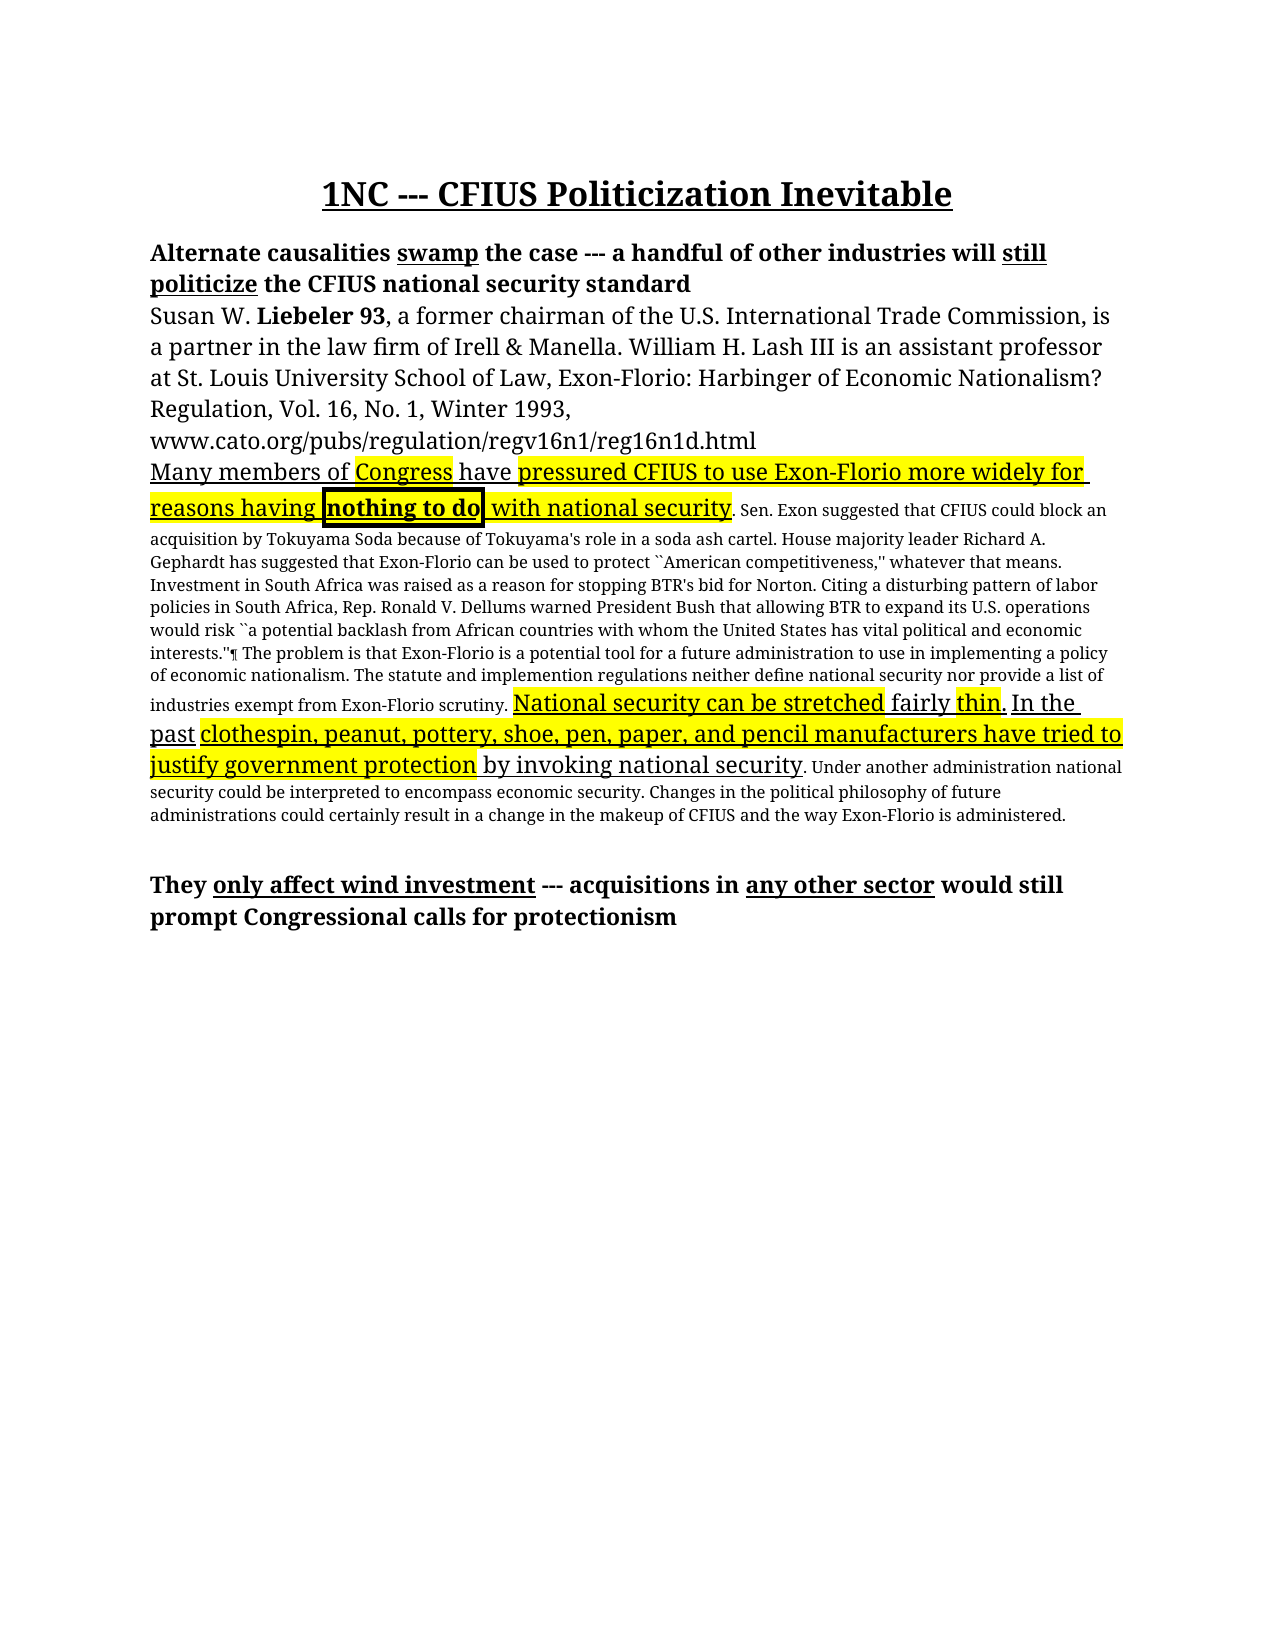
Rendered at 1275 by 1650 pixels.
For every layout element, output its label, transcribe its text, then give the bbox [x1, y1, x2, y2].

text Susan W. Liebeler 93, a former chairman of the U.S. International Trade Commission, is a partner in the law firm of Irell & Manella. William H. Lash III is an assistant professor at St. Louis University School of Law, Exon-Florio: Harbinger of Economic Nationalism? Regulation, Vol. 16, No. 1, Winter 1993, www.cato.org/pubs/regulation/regv16n1/reg16n1d.html [150, 299, 1125, 456]
subtitle Alternate causalities swamp the case --- a handful of other industries will still politicize the CFIUS national security standard [150, 237, 1125, 299]
text Many members of Congress have pressured CFIUS to use Exon-Florio more widely for reasons having nothing to do with national security. Sen. Exon suggested that CFIUS could block an acquisition by Tokuyama Soda because of Tokuyama's role in a soda ash cartel. House majority leader Richard A. Gephardt has suggested that Exon-Florio can be used to protect ``American competitiveness,'' whatever that means. Investment in South Africa was raised as a reason for stopping BTR's bid for Norton. Citing a disturbing pattern of labor policies in South Africa, Rep. Ronald V. Dellums warned President Bush that allowing BTR to expand its U.S. operations would risk ``a potential backlash from African countries with whom the United States has vital political and economic interests.''¶ The problem is that Exon-Florio is a potential tool for a future administration to use in implementing a policy of economic nationalism. The statute and implemention regulations neither define national security nor provide a list of industries exempt from Exon-Florio scrutiny. National security can be stretched fairly thin. In the past clothespin, peanut, pottery, shoe, pen, paper, and pencil manufacturers have tried to justify government protection by invoking national security. Under another administration national security could be interpreted to encompass economic security. Changes in the political philosophy of future administrations could certainly result in a change in the makeup of CFIUS and the way Exon-Florio is administered. [150, 456, 1125, 826]
subtitle They only affect wind investment --- acquisitions in any other sector would still prompt Congressional calls for protectionism [150, 869, 1125, 932]
subtitle 1NC --- CFIUS Politicization Inevitable [150, 171, 1125, 216]
